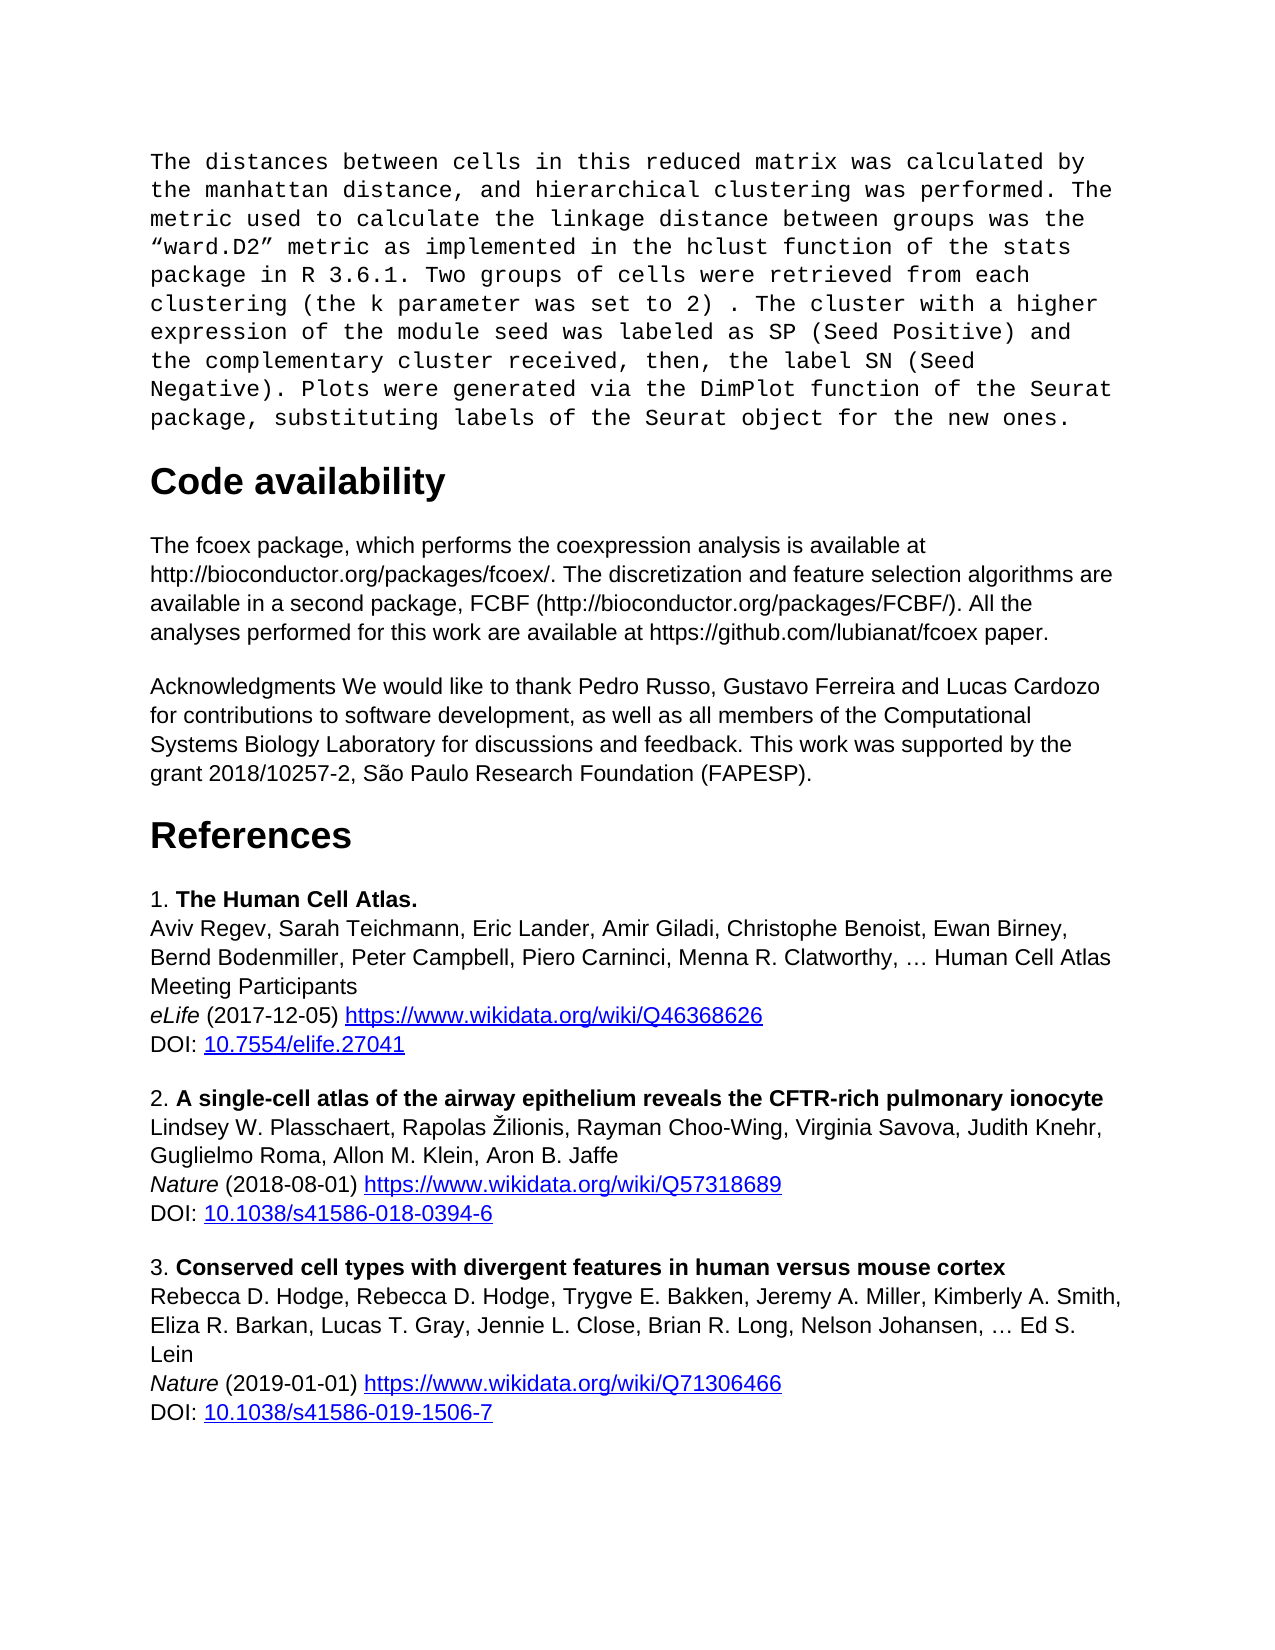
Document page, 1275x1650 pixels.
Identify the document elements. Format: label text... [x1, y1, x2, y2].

text Acknowledgments We would like to thank Pedro Russo, Gustavo Ferreira and Lucas Cardozo for contributions to software development, as well as all members of the Computational Systems Biology Laboratory for discussions and feedback. This work was supported by the grant 2018/10257-2, São Paulo Research Foundation (FAPESP). [150, 673, 1125, 786]
text The fcoex package, which performs the coexpression analysis is available at http://bioconductor.org/packages/fcoex/. The discretization and feature selection algorithms are available in a second package, FCBF (http://bioconductor.org/packages/FCBF/). All the analyses performed for this work are available at https://github.com/lubianat/fcoex paper. [150, 532, 1125, 645]
subtitle Code availability [150, 459, 1125, 502]
text 1. The Human Cell Atlas. Aviv Regev, Sarah Teichmann, Eric Lander, Amir Giladi, Christophe Benoist, Ewan Birney, Bernd Bodenmiller, Peter Campbell, Piero Carninci, Menna R. Clatworthy, … Human Cell Atlas Meeting Participants eLife (2017-12-05) https://www.wikidata.org/wiki/Q46368626 DOI: 10.7554/elife.27041 [150, 886, 1125, 1057]
subtitle References [150, 813, 1125, 857]
